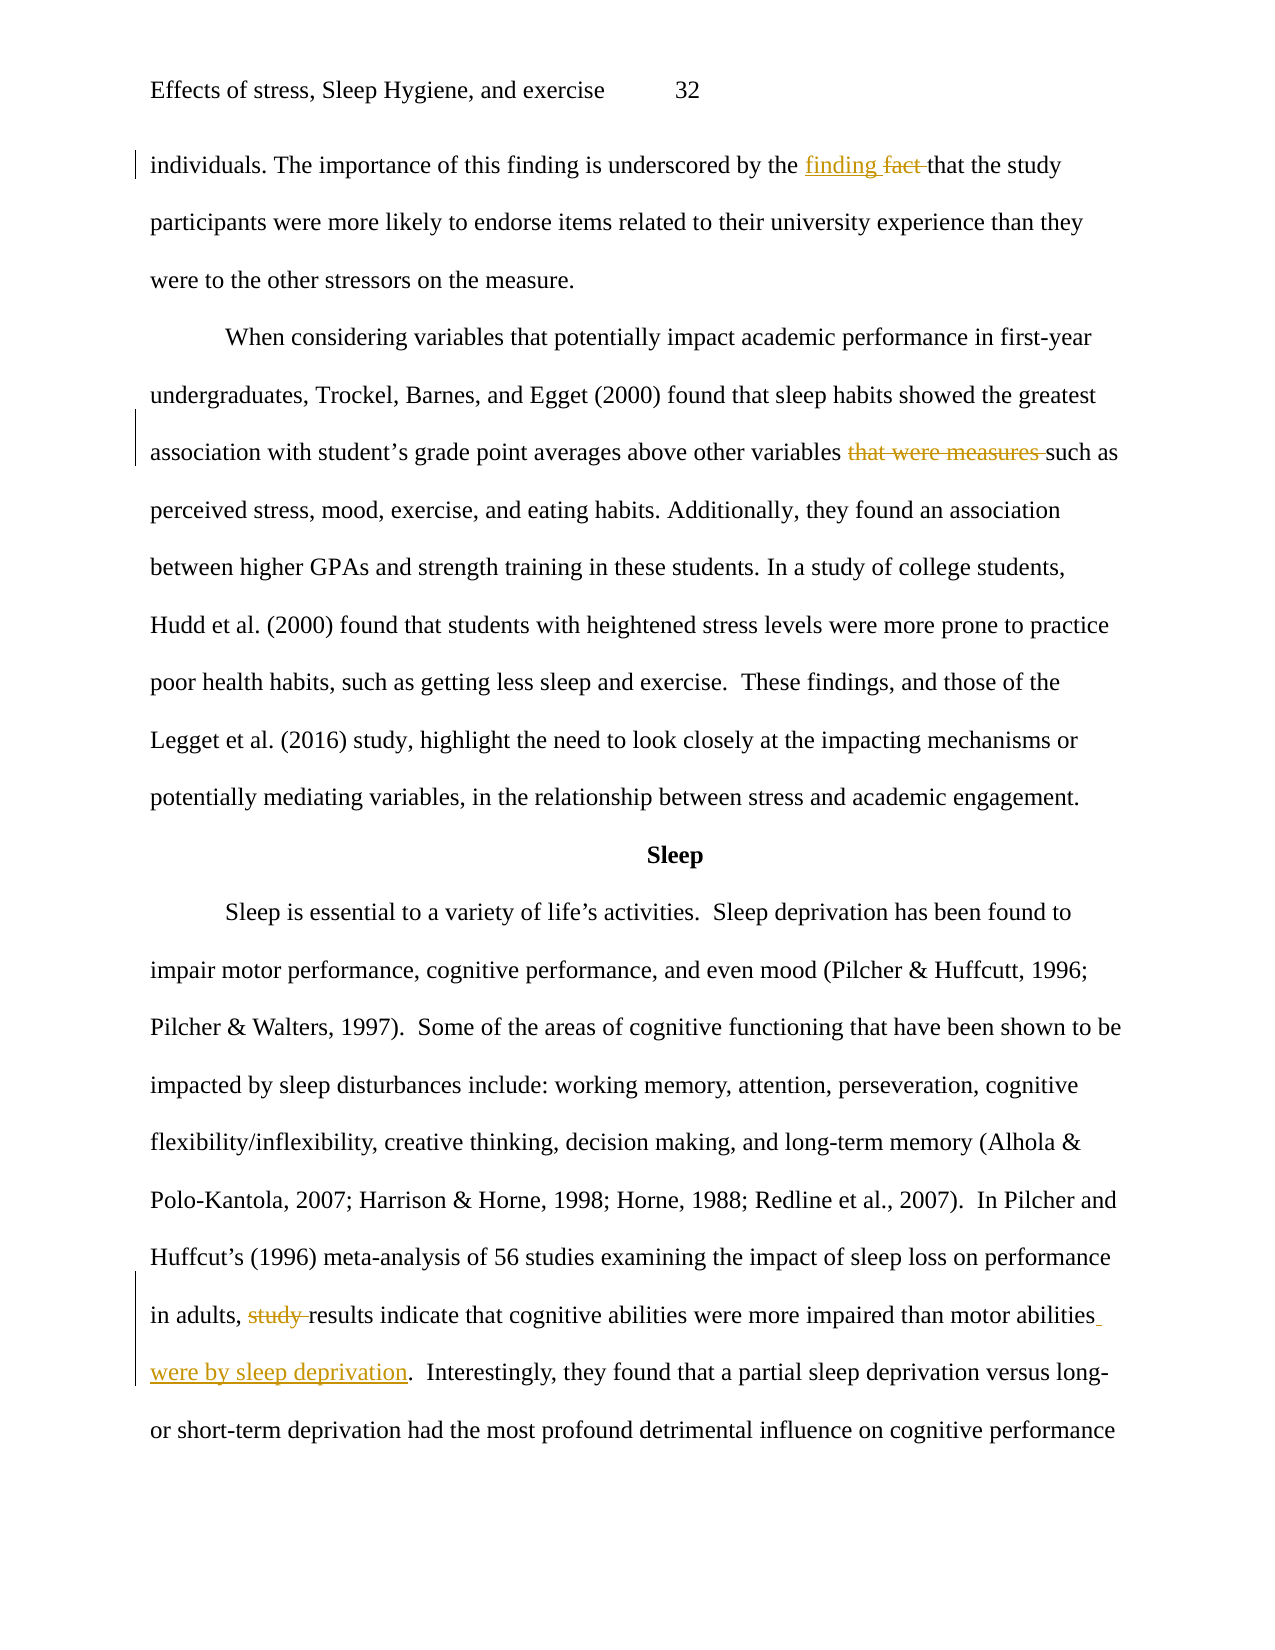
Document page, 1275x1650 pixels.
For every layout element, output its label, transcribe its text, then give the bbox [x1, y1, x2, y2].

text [150, 897, 1125, 1444]
text Sleep [150, 840, 1125, 869]
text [150, 150, 1125, 294]
text When considering variables that potentially impact academic performance in first-year undergraduates, Trockel, Barnes, and Egget (2000) found that sleep habits showed the greatest association with student’s grade point averages above other variables such as perceived stress, mood, exercise, and eating habits. Additionally, they found an association between higher GPAs and strength training in these students. In a study of college students, Hudd et al. (2000) found that students with heightened stress levels were more prone to practice poor health habits, such as getting less sleep and exercise. These findings, and those of the Legget et al. (2016) study, highlight the need to look closely at the impacting mechanisms or potentially mediating variables, in the relationship between stress and academic engagement. [150, 322, 1125, 811]
